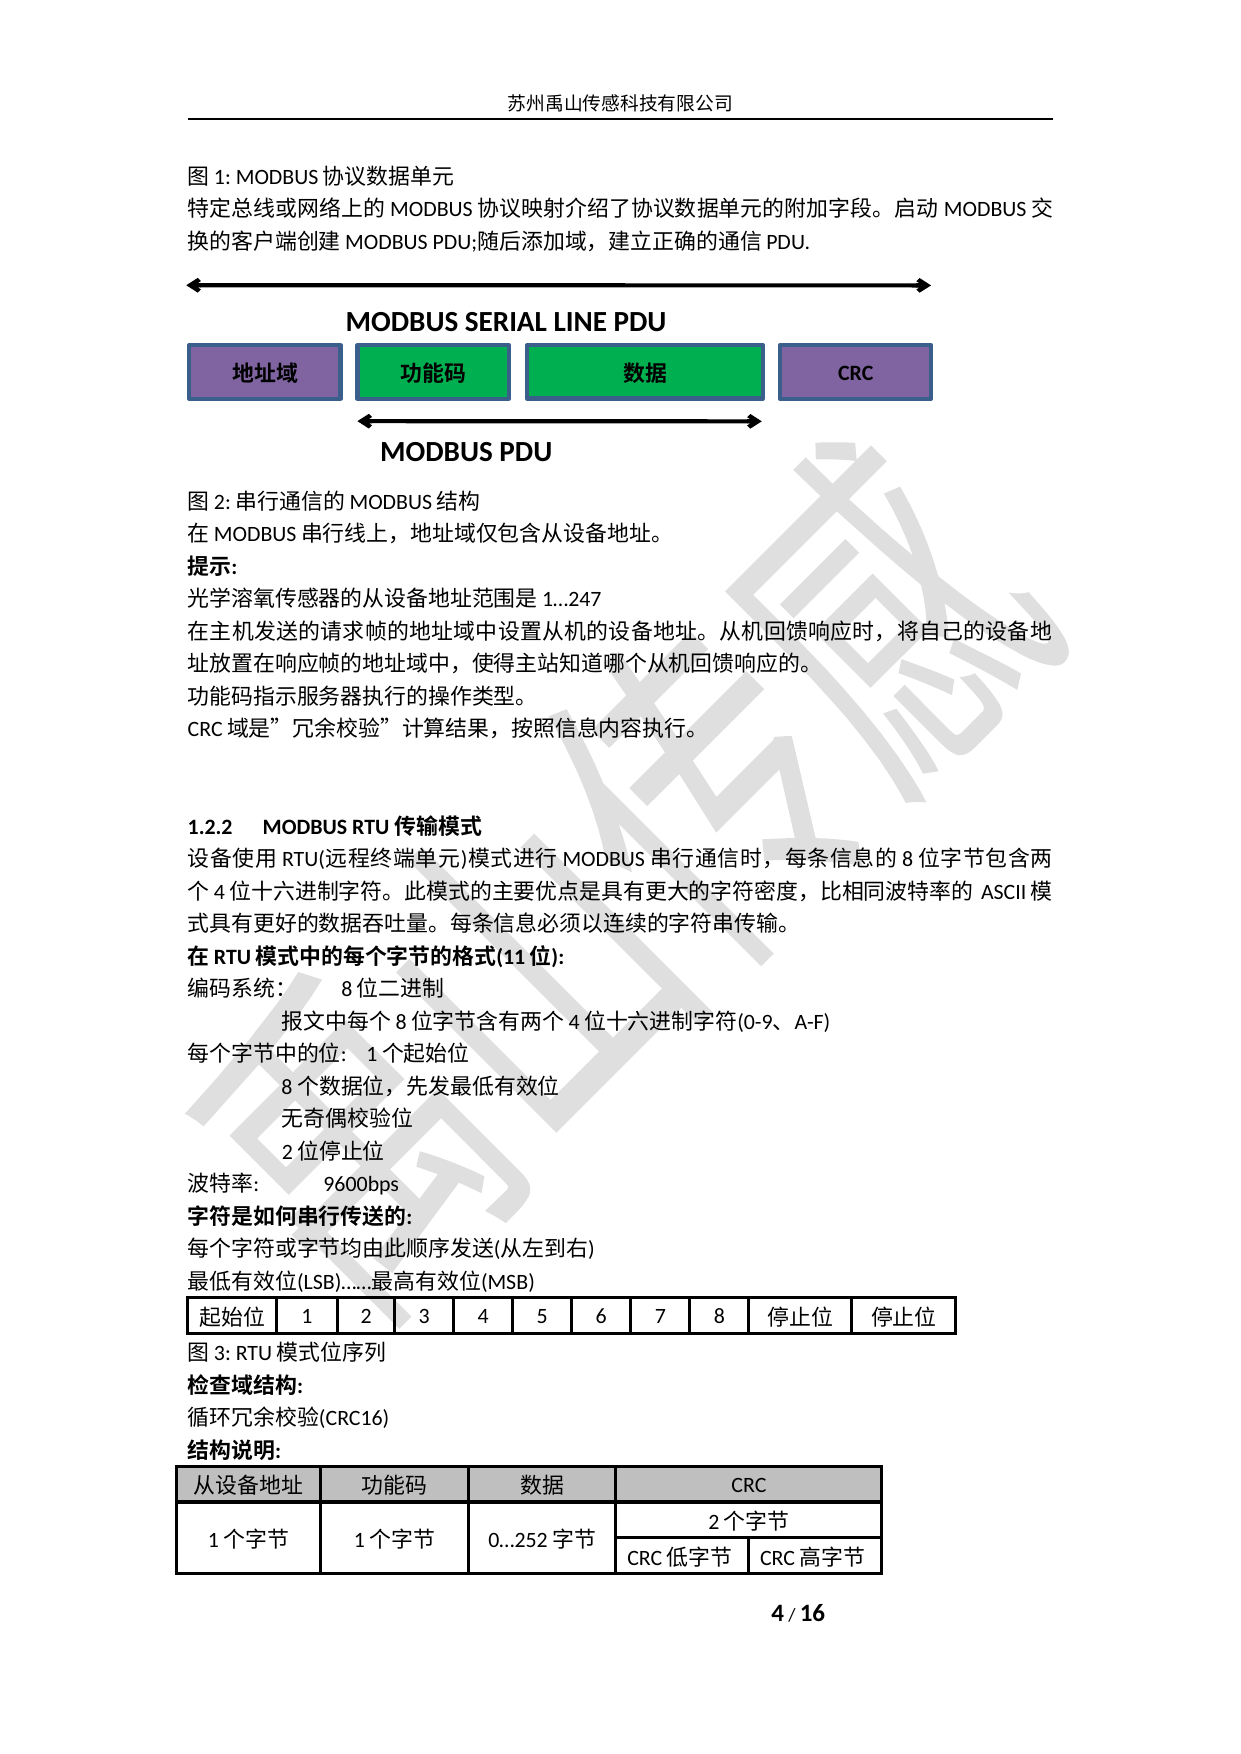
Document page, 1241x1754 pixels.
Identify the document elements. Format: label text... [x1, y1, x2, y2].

text 2位停止位 [187, 1133, 1053, 1166]
table_header 停止位 [750, 1299, 850, 1332]
table_header 8 [691, 1299, 747, 1332]
text 设备使用RTU(远程终端单元)模式进行MODBUS串行通信时，每条信息的8位字节包含两个4位十六进制字符。此模式的主要优点是具有更大的字符密度，比相同波特率的ASCII模式具有更好的数据吞吐量。每条信息必须以连续的字符串传输。 [187, 841, 1053, 938]
text 光学溶氧传感器的从设备地址范围是1…247 [187, 581, 1053, 613]
text 报文中每个8位字节含有两个4位十六进制字符(0-9、A-F) [187, 1003, 1053, 1036]
text 检查域结构: [187, 1367, 1053, 1400]
table_header 1 [278, 1299, 336, 1332]
table_header 2 [339, 1299, 393, 1332]
text 结构说明: [187, 1432, 1053, 1465]
text 编码系统： 8位二进制 [187, 971, 1053, 1003]
text 在RTU模式中的每个字节的格式(11位): [187, 938, 1053, 971]
text 最低有效位(LSB)……最高有效位(MSB) [187, 1263, 1053, 1296]
table_cell 0…252字节 [470, 1504, 614, 1572]
text 字符是如何串行传送的: [187, 1198, 1053, 1231]
text 在主机发送的请求帧的地址域中设置从机的设备地址。从机回馈响应时，将自己的设备地址放置在响应帧的地址域中，使得主站知道哪个从机回馈响应的。 [187, 613, 1053, 678]
text CRC域是”冗余校验”计算结果，按照信息内容执行。 [187, 711, 1053, 743]
table_cell 1个字节 [322, 1504, 467, 1572]
text MODBUS PDU [187, 418, 1053, 483]
table_header 6 [573, 1299, 629, 1332]
table_header 从设备地址 [178, 1468, 319, 1500]
list MODBUS RTU 传输模式 [187, 808, 1053, 841]
table_header 数据 [470, 1468, 614, 1500]
text 波特率: 9600bps [187, 1166, 1053, 1198]
table_cell CRC高字节 [750, 1539, 880, 1572]
text 每个字符或字节均由此顺序发送(从左到右) [187, 1231, 1053, 1263]
table_header 5 [514, 1299, 570, 1332]
table_header 4 [455, 1299, 511, 1332]
table_cell 2个字节 [617, 1504, 880, 1536]
text MODBUS SERIAL LINE PDU [187, 288, 1053, 353]
text 图1: MODBUS协议数据单元 [187, 158, 1053, 191]
text 在MODBUS串行线上，地址域仅包含从设备地址。 [187, 516, 1053, 548]
table_header CRC [617, 1468, 880, 1500]
text 循环冗余校验(CRC16) [187, 1400, 1053, 1432]
table_header 7 [632, 1299, 688, 1332]
table_header 停止位 [853, 1299, 954, 1332]
table_header 功能码 [322, 1468, 467, 1500]
text 提示: [187, 548, 1053, 581]
text 功能码指示服务器执行的操作类型。 [187, 678, 1053, 711]
table_header 3 [396, 1299, 452, 1332]
table_cell 1个字节 [178, 1504, 319, 1572]
text 8个数据位，先发最低有效位 [187, 1068, 1053, 1101]
text 无奇偶校验位 [187, 1101, 1053, 1133]
table_header 起始位 [189, 1299, 275, 1332]
text 图2: 串行通信的MODBUS结构 [187, 483, 1053, 516]
text 每个字节中的位: 1个起始位 [187, 1036, 1053, 1068]
text 图3: RTU模式位序列 [187, 1335, 1053, 1367]
text 特定总线或网络上的MODBUS协议映射介绍了协议数据单元的附加字段。启动MODBUS交换的客户端创建MODBUS PDU;随后添加域，建立正确的通信PDU. [187, 191, 1053, 256]
table_cell CRC低字节 [617, 1539, 747, 1572]
